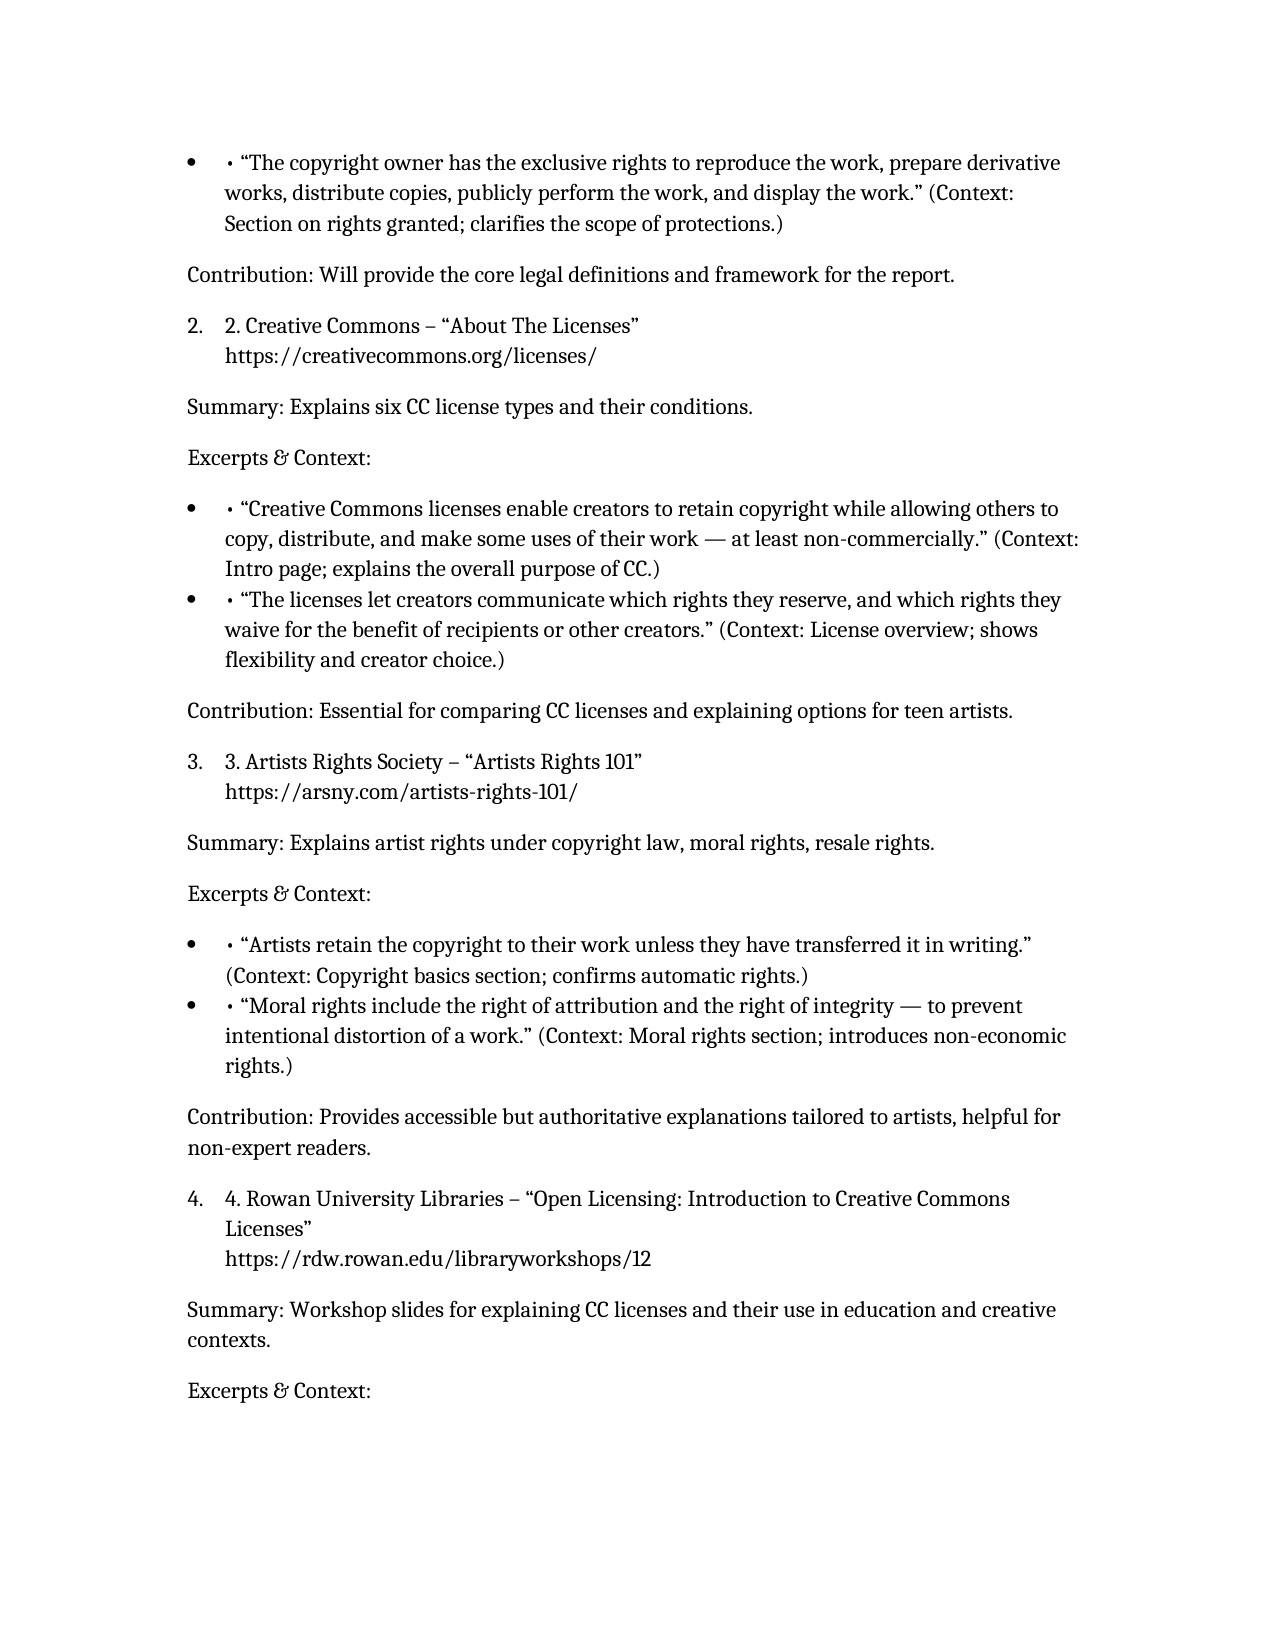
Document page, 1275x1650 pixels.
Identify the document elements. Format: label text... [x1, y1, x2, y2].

text Excerpts & Context: [187, 445, 1087, 471]
text Contribution: Essential for comparing CC licenses and explaining options for teen artists. [187, 698, 1087, 724]
list • “Creative Commons licenses enable creators to retain copyright while allowing others to copy, distribute, and make some uses of their work — at least non-commercially.” (Context: Intro page; explains the overall purpose of CC.) [187, 496, 1087, 583]
text Summary: Workshop slides for explaining CC licenses and their use in education and creative contexts. [187, 1297, 1087, 1353]
text Excerpts & Context: [187, 881, 1087, 908]
list • “The licenses let creators communicate which rights they reserve, and which rights they waive for the benefit of recipients or other creators.” (Context: License overview; shows flexibility and creator choice.) [187, 586, 1087, 673]
text Summary: Explains artist rights under copyright law, moral rights, resale rights. [187, 830, 1087, 857]
list • “Artists retain the copyright to their work unless they have transferred it in writing.” (Context: Copyright basics section; confirms automatic rights.) [187, 932, 1087, 989]
text Contribution: Will provide the core legal definitions and framework for the report. [187, 261, 1087, 288]
list 3. Artists Rights Society – “Artists Rights 101” https://arsny.com/artists-rights-101/ [187, 749, 1087, 806]
text Contribution: Provides accessible but authoritative explanations tailored to artists, helpful for non-expert readers. [187, 1104, 1087, 1161]
list 4. Rowan University Libraries – “Open Licensing: Introduction to Creative Commons Licenses” https://rdw.rowan.edu/libraryworkshops/12 [187, 1185, 1087, 1272]
text Summary: Explains six CC license types and their conditions. [187, 394, 1087, 420]
list 2. Creative Commons – “About The Licenses” https://creativecommons.org/licenses/ [187, 312, 1087, 369]
list • “The copyright owner has the exclusive rights to reproduce the work, prepare derivative works, distribute copies, publicly perform the work, and display the work.” (Context: Section on rights granted; clarifies the scope of protections.) [187, 150, 1087, 237]
text Excerpts & Context: [187, 1378, 1087, 1404]
list • “Moral rights include the right of attribution and the right of integrity — to prevent intentional distortion of a work.” (Context: Moral rights section; introduces non-economic rights.) [187, 993, 1087, 1079]
